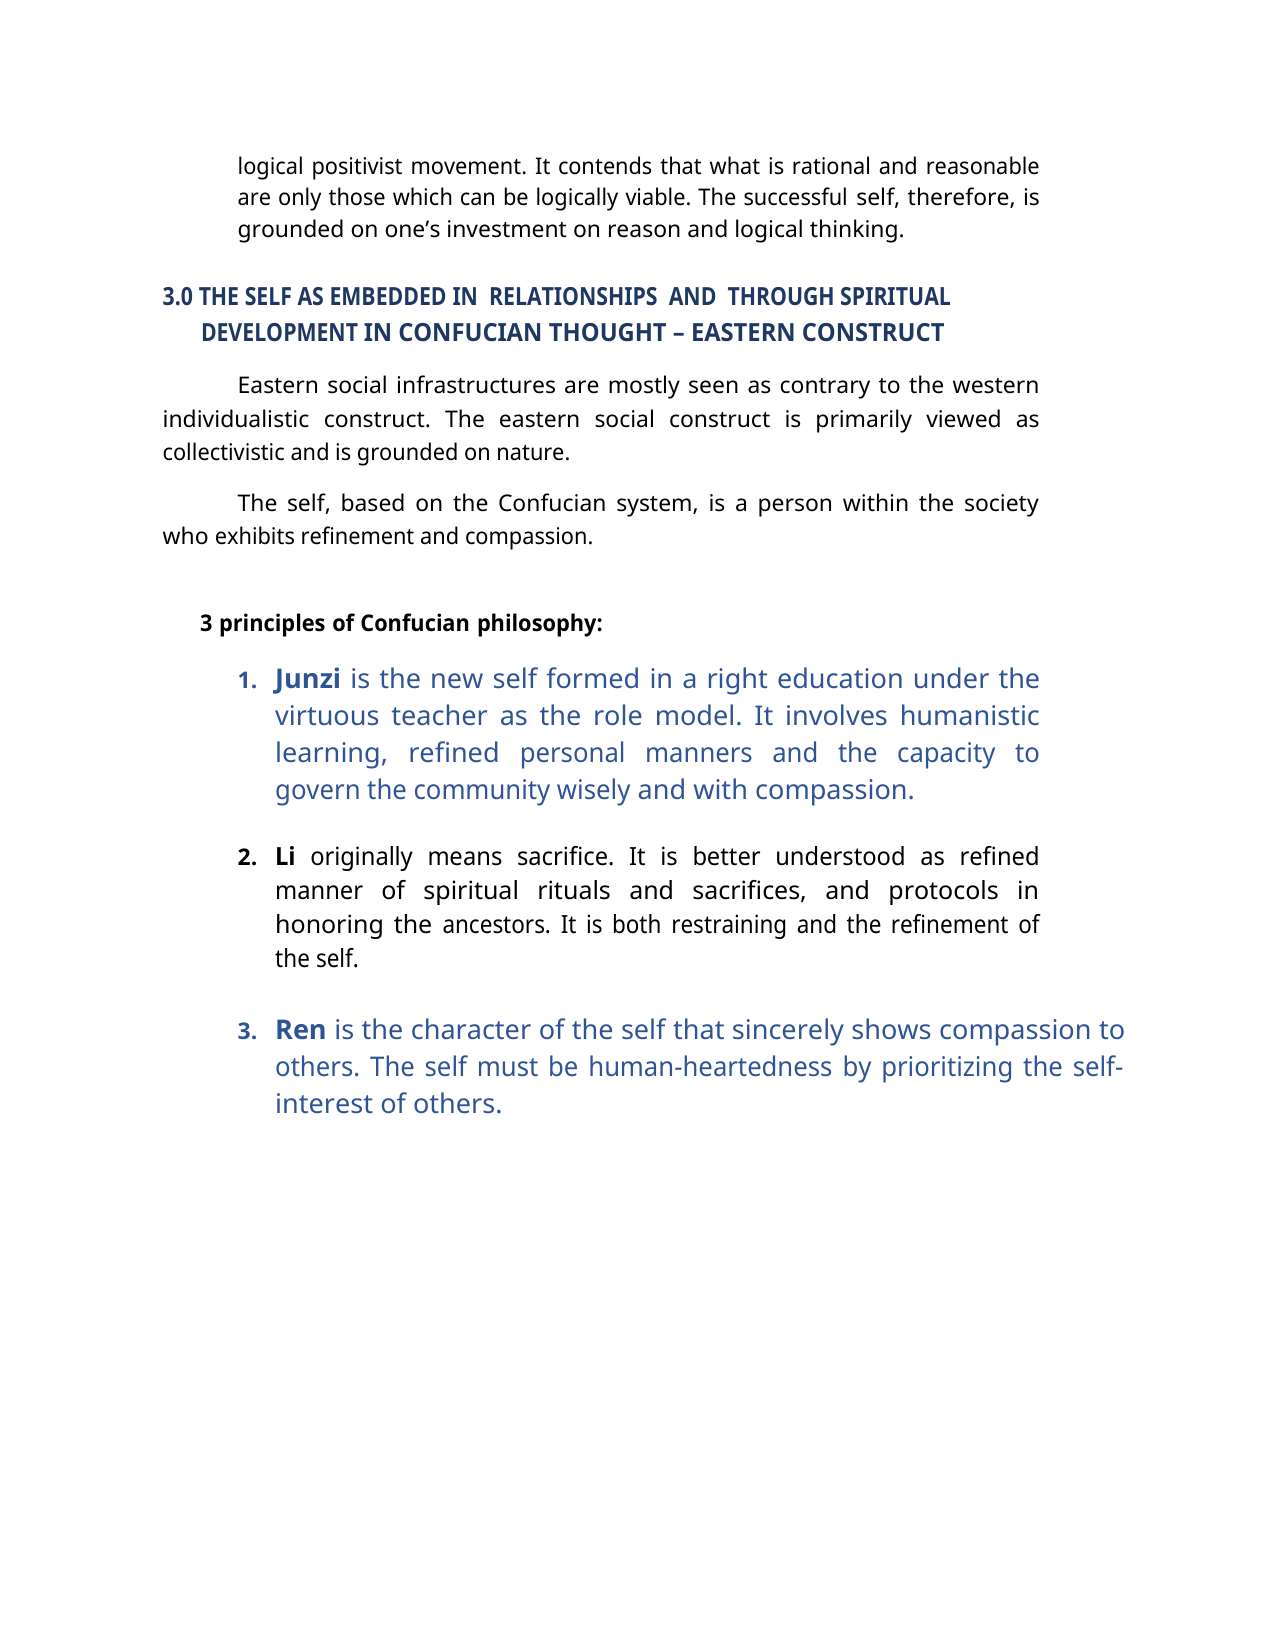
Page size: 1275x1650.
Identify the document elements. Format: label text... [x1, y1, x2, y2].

text Eastern social infrastructures are mostly seen as contrary to the western individualistic construct. The eastern social construct is primarily viewed as collectivistic and is grounded on nature. [162, 369, 1040, 468]
list Li originally means sacrifice. It is better understood as refined manner of spiritual rituals and sacrifices, and protocols in honoring the ancestors. It is both restraining and the refinement of the self. [237, 839, 1040, 975]
subtitle Junzi is the new self formed in a right education under the virtuous teacher as the role model. It involves humanistic learning, refined personal manners and the capacity to govern the community wisely and with compassion. [237, 659, 1040, 807]
subtitle Ren is the character of the self that sincerely shows compassion to others. The self must be human-heartedness by prioritizing the self- interest of others. [237, 1010, 1125, 1121]
subtitle 3.0 THE SELF AS EMBEDDED IN RELATIONSHIPS AND THROUGH SPIRITUAL DEVELOPMENT IN CONFUCIAN THOUGHT – EASTERN CONSTRUCT [162, 278, 1039, 349]
text The self, based on the Confucian system, is a person within the society who exhibits refinement and compassion. [162, 487, 1039, 552]
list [200, 150, 1040, 244]
text 3 principles of Confucian philosophy: [200, 607, 1125, 638]
